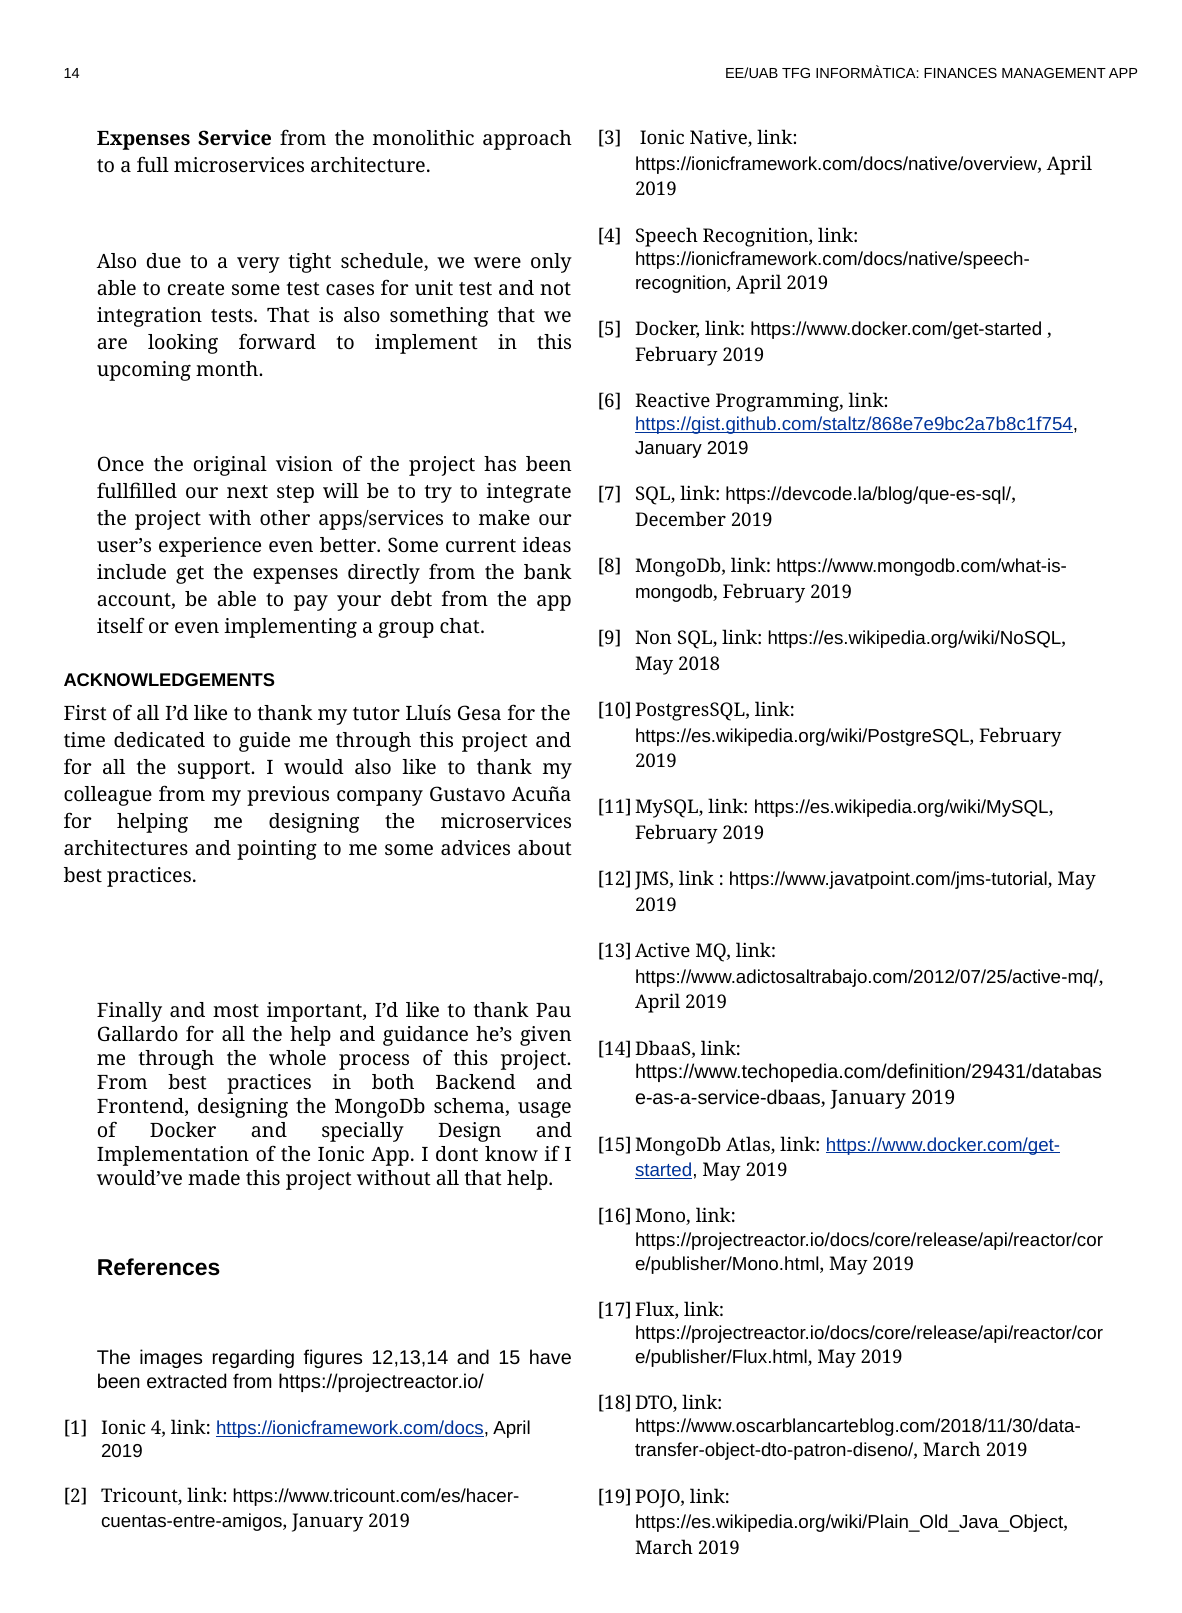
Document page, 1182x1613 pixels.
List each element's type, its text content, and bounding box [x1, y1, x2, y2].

list SQL, link: https://devcode.la/blog/que-es-sql/, December 2019 [597, 481, 1106, 532]
text The images regarding figures 12,13,14 and 15 have been extracted from https://projectreactor.io/ [97, 1345, 572, 1393]
list Flux, link: https://projectreactor.io/docs/core/release/api/reactor/core/publisher/Flux.html, May 2019 [597, 1296, 1106, 1369]
list Docker, link: https://www.docker.com/get-started , February 2019 [597, 315, 1106, 366]
list PostgresSQL, link: https://es.wikipedia.org/wiki/PostgreSQL, February 2019 [597, 696, 1106, 773]
text Once the original vision of the project has been fullfilled our next step will be to try to integrate the project with other apps/services to make our user’s experience even better. Some current ideas include get the expenses directly from the bank account, be able to pay your debt from the app itself or even implementing a group chat. [97, 451, 572, 639]
list MongoDb, link: https://www.mongodb.com/what-is-mongodb, February 2019 [597, 553, 1106, 604]
text References [97, 1256, 572, 1280]
list Speech Recognition, link: https://ionicframework.com/docs/native/speech-recognition, April 2019 [597, 222, 1106, 294]
text First of all I’d like to thank my tutor Lluís Gesa for the time dedicated to guide me through this project and for all the support. I would also like to thank my colleague from my previous company Gustavo Acuña for helping me designing the microservices architectures and pointing to me some advices about best practices. [63, 699, 572, 888]
text Also due to a very tight schedule, we were only able to create some test cases for unit test and not integration tests. That is also something that we are looking forward to implement in this upcoming month. [97, 247, 572, 382]
list Tricount, link: https://www.tricount.com/es/hacer-cuentas-entre-amigos, January 2019 [63, 1482, 572, 1533]
list Reactive Programming, link: https://gist.github.com/staltz/868e7e9bc2a7b8c1f754, January 2019 [597, 387, 1106, 460]
list Mono, link: https://projectreactor.io/docs/core/release/api/reactor/core/publisher/Mono.html, May 2019 [597, 1203, 1106, 1275]
list MongoDb Atlas, link: https://www.docker.com/get-started, May 2019 [597, 1131, 1106, 1182]
list Ionic 4, link: https://ionicframework.com/docs, April 2019 [63, 1414, 572, 1461]
list Ionic Native, link: https://ionicframework.com/docs/native/overview, April 2019 [597, 124, 1106, 201]
list MySQL, link: https://es.wikipedia.org/wiki/MySQL, February 2019 [597, 794, 1106, 845]
list Non SQL, link: https://es.wikipedia.org/wiki/NoSQL, May 2018 [597, 624, 1106, 676]
list DTO, link: https://www.oscarblancarteblog.com/2018/11/30/data-transfer-object-dto-patron-diseno/, March 2019 [597, 1390, 1106, 1462]
list POJO, link: https://es.wikipedia.org/wiki/Plain_Old_Java_Object, March 2019 [597, 1483, 1106, 1560]
list Active MQ, link: https://www.adictosaltrabajo.com/2012/07/25/active-mq/, April 2019 [597, 937, 1106, 1014]
list JMS, link : https://www.javatpoint.com/jms-tutorial, May 2019 [597, 866, 1106, 917]
text Finally and most important, I’d like to thank Pau Gallardo for all the help and guidance he’s given me through the whole process of this project. From best practices in both Backend and Frontend, designing the MongoDb schema, usage of Docker and specially Design and Implementation of the Ionic App. I dont know if I would’ve made this project without all that help. [97, 998, 572, 1190]
text acknowledgements [63, 664, 572, 691]
list DbaaS, link: https://www.techopedia.com/definition/29431/database-as-a-service-dbaas, January 2019 [597, 1035, 1106, 1110]
